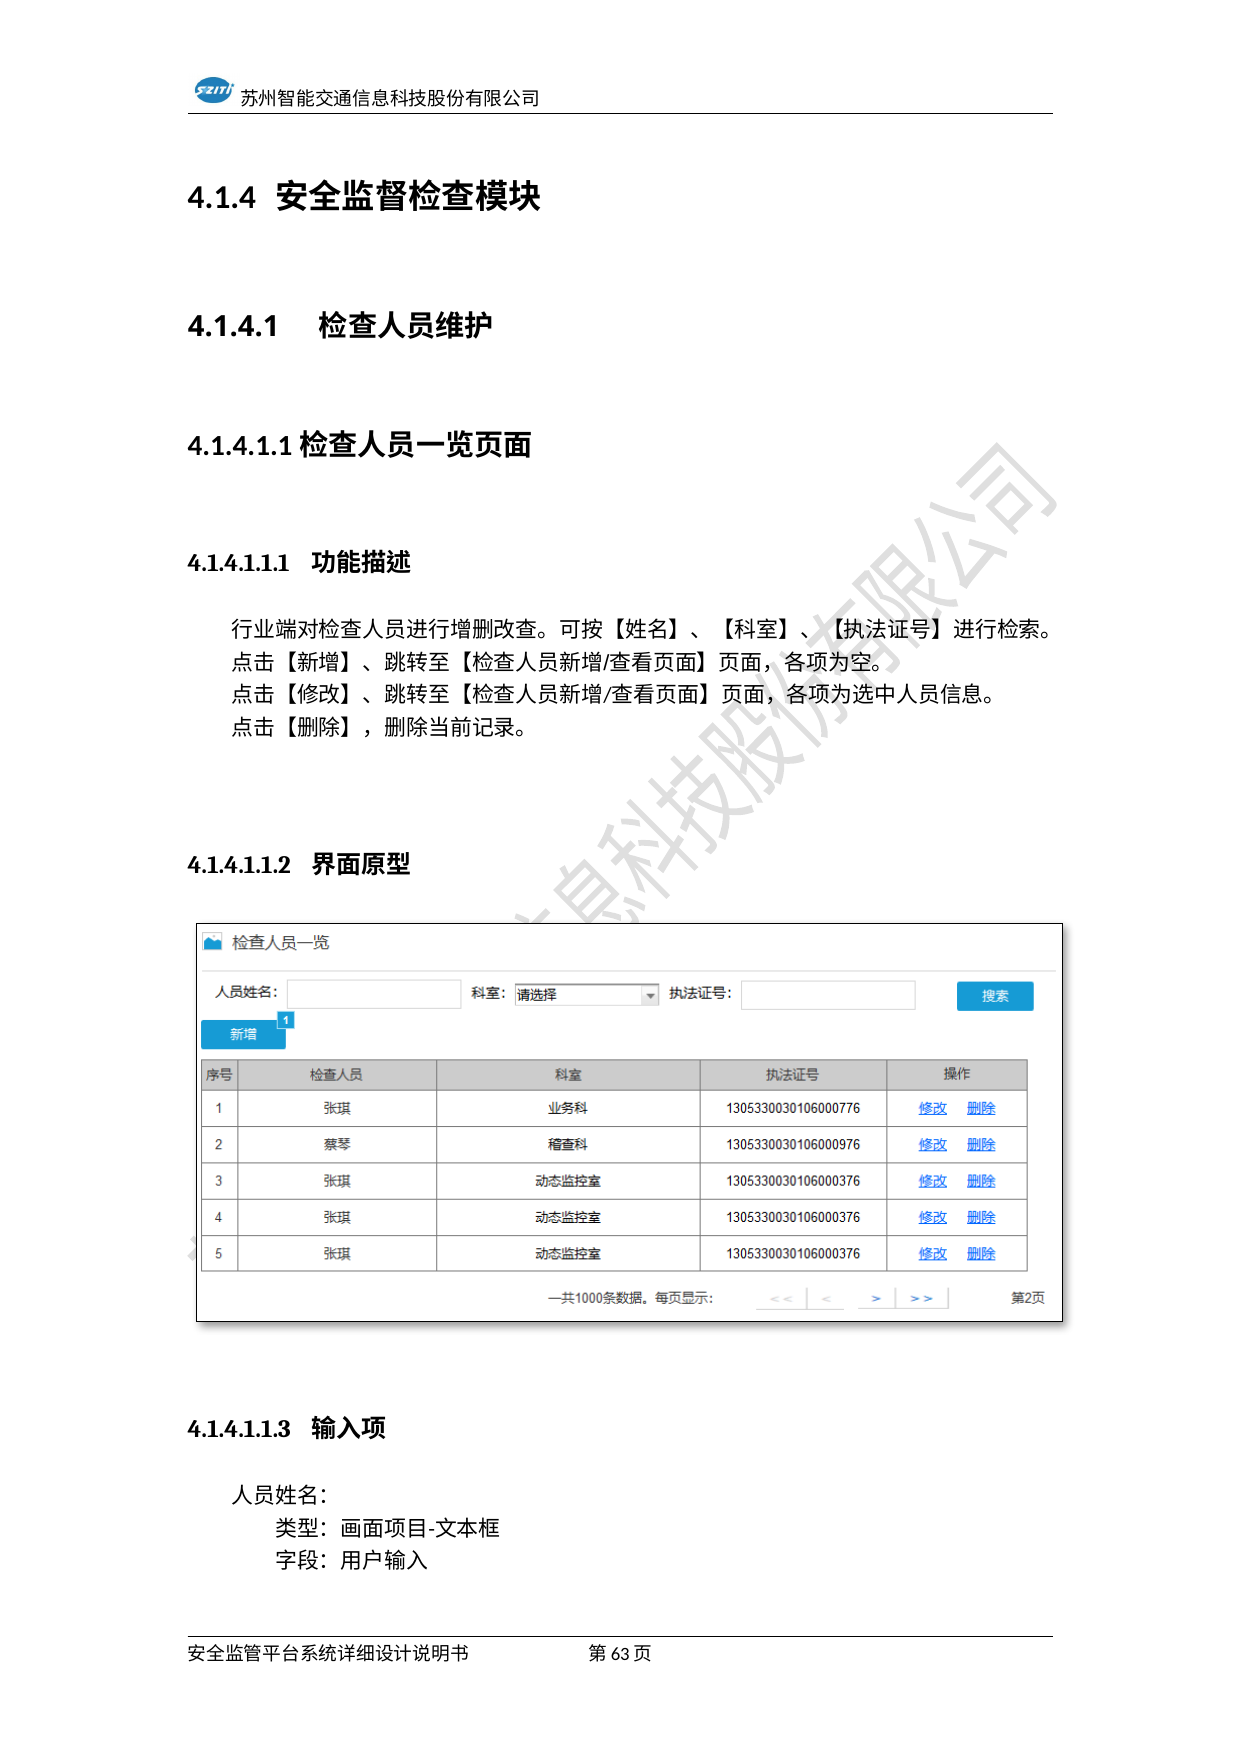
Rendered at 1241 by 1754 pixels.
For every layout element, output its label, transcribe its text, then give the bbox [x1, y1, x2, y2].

text 类型：画面项目-文本框 [231, 1511, 1053, 1543]
subtitle 检查人员维护 [188, 291, 1053, 356]
subtitle 4.1.4.1.1 检查人员一览页面 [187, 410, 1053, 475]
subtitle 输入项 [187, 1394, 1053, 1459]
picture [197, 924, 1062, 1321]
text 点击【删除】，删除当前记录。 [187, 709, 1053, 742]
text 人员姓名： [187, 1478, 1053, 1511]
picture [187, 73, 240, 106]
text 字段：用户输入 [231, 1543, 1053, 1576]
subtitle 功能描述 [187, 529, 1053, 594]
subtitle 安全监督检查模块 [187, 162, 1053, 227]
subtitle 界面原型 [187, 832, 1053, 897]
text 行业端对检查人员进行增删改查。可按【姓名】、【科室】、【执法证号】进行检索。 [187, 612, 1053, 644]
text 点击【新增】、跳转至【检查人员新增/查看页面】页面，各项为空。 [187, 644, 1053, 677]
text 点击【修改】、跳转至【检查人员新增/查看页面】页面，各项为选中人员信息。 [187, 677, 1053, 709]
